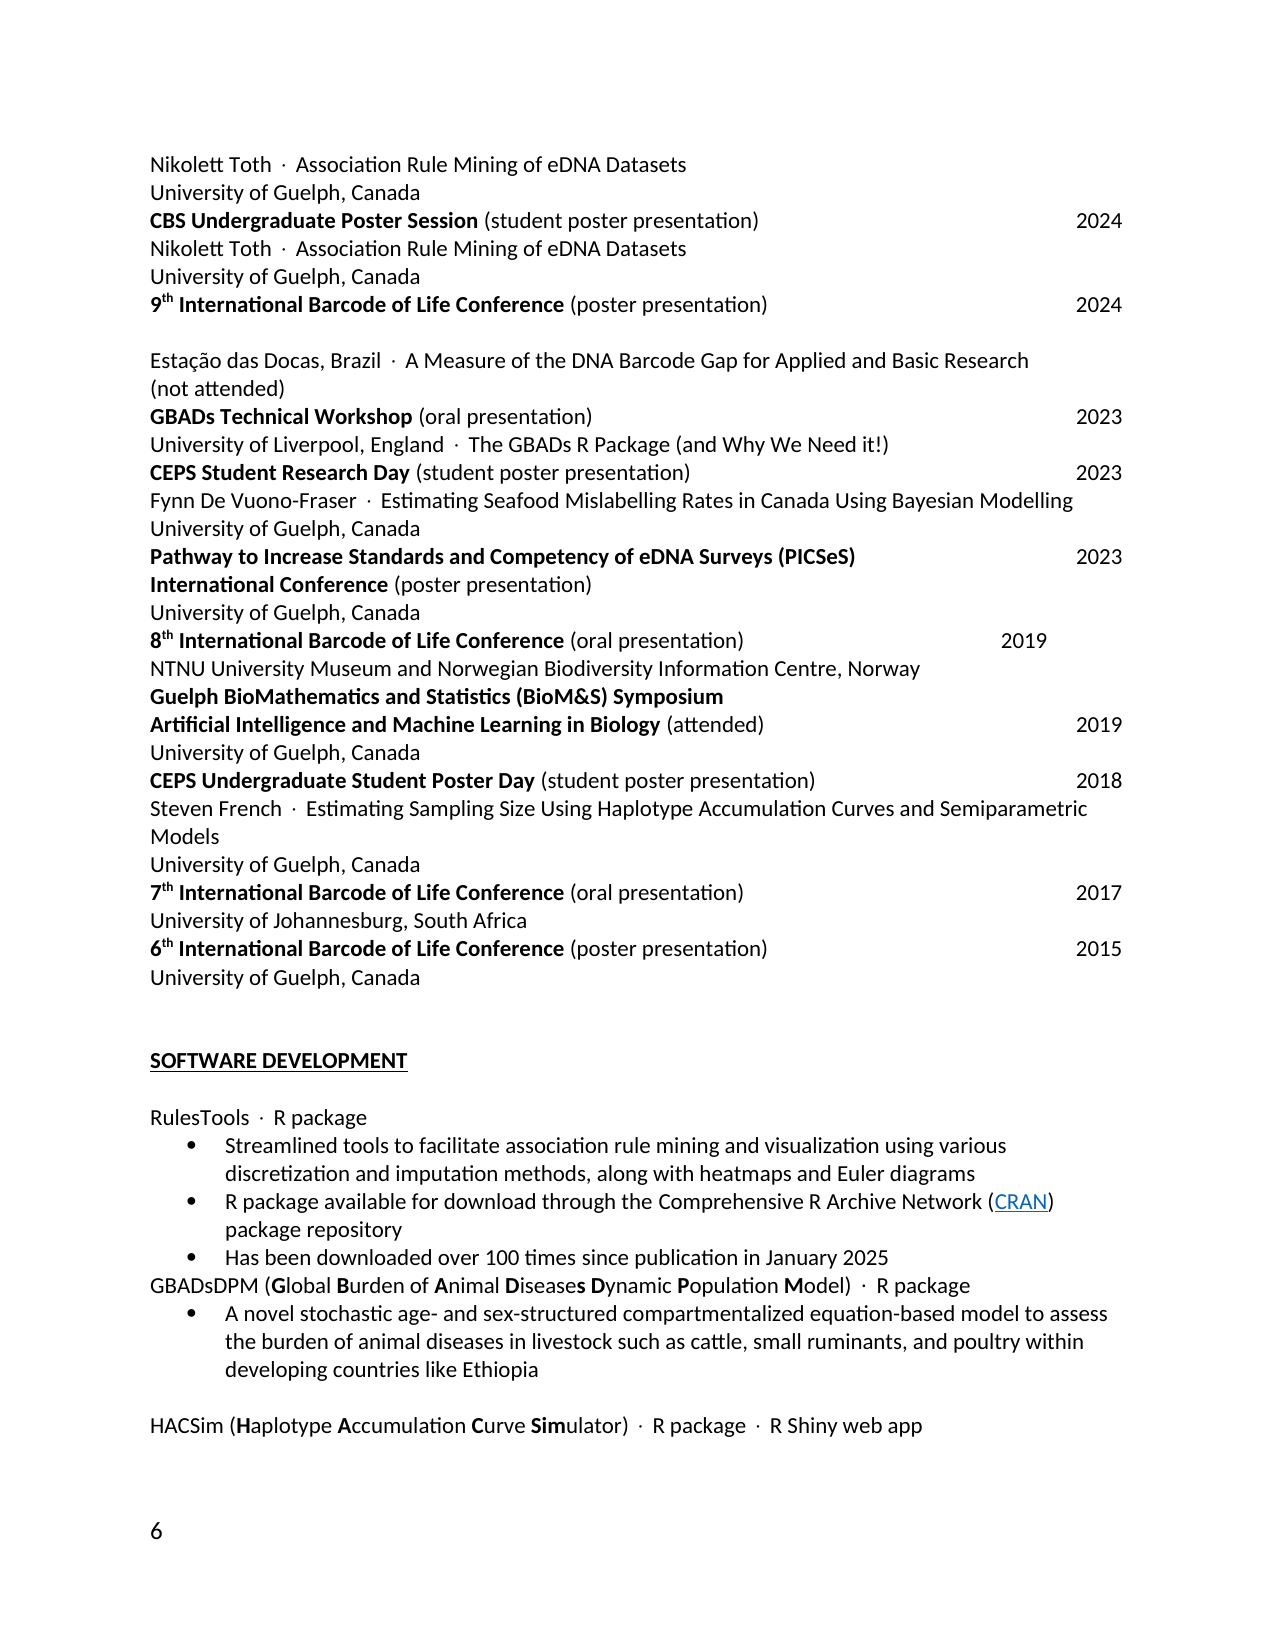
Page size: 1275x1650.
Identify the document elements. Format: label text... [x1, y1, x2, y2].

text University of Guelph, Canada [150, 262, 1125, 290]
text University of Johannesburg, South Africa [150, 907, 1125, 934]
text Nikolett Toth Association Rule Mining of eDNA Datasets [150, 234, 1125, 262]
text GBADs Technical Workshop (oral presentation) 2023 [150, 402, 1125, 430]
text Nikolett Toth Association Rule Mining of eDNA Datasets [150, 150, 1125, 178]
list Streamlined tools to facilitate association rule mining and visualization using various discretization and imputation methods, along with heatmaps and Euler diagrams [187, 1131, 1125, 1187]
text 7th International Barcode of Life Conference (oral presentation) 2017 [150, 878, 1125, 907]
text Steven French Estimating Sampling Size Using Haplotype Accumulation Curves and Semiparametric Models [150, 794, 1125, 851]
text Guelph BioMathematics and Statistics (BioM&S) Symposium [150, 682, 1125, 710]
text CEPS Undergraduate Student Poster Day (student poster presentation) 2018 [150, 766, 1125, 794]
text SOFTWARE DEVELOPMENT [150, 1047, 1125, 1075]
text University of Liverpool, England The GBADs R Package (and Why We Need it!) [150, 430, 1125, 458]
list R package available for download through the Comprehensive R Archive Network (CRAN) package repository [187, 1187, 1125, 1243]
text 6th International Barcode of Life Conference (poster presentation) 2015 [150, 934, 1125, 963]
text University of Guelph, Canada [150, 514, 1125, 542]
text University of Guelph, Canada [150, 738, 1125, 766]
text Pathway to Increase Standards and Competency of eDNA Surveys (PICSeS) 2023 [150, 542, 1125, 570]
text HACSim (Haplotype Accumulation Curve Simulator) R package R Shiny web app [150, 1411, 1125, 1439]
text GBADsDPM (Global Burden of Animal Diseases Dynamic Population Model) R package [150, 1271, 1125, 1299]
list Has been downloaded over 100 times since publication in January 2025 [187, 1243, 1125, 1271]
text 9th International Barcode of Life Conference (poster presentation) 2024 [150, 290, 1125, 346]
text University of Guelph, Canada [150, 598, 1125, 626]
text 8th International Barcode of Life Conference (oral presentation) 2019 [150, 626, 1125, 654]
text NTNU University Museum and Norwegian Biodiversity Information Centre, Norway [150, 654, 1125, 682]
text CEPS Student Research Day (student poster presentation) 2023 Fynn De Vuono-Fraser Estimating Seafood Mislabelling Rates in Canada Using Bayesian Modelling [150, 458, 1125, 514]
text RulesTools R package [150, 1103, 1125, 1131]
text University of Guelph, Canada [150, 851, 1125, 878]
text University of Guelph, Canada [150, 963, 1125, 991]
text International Conference (poster presentation) [150, 570, 1125, 598]
text University of Guelph, Canada [150, 178, 1125, 206]
list A novel stochastic age- and sex-structured compartmentalized equation-based model to assess the burden of animal diseases in livestock such as cattle, small ruminants, and poultry within developing countries like Ethiopia [187, 1299, 1125, 1383]
text Artificial Intelligence and Machine Learning in Biology (attended) 2019 [150, 710, 1125, 738]
text CBS Undergraduate Poster Session (student poster presentation) 2024 [150, 206, 1125, 234]
text Estação das Docas, Brazil A Measure of the DNA Barcode Gap for Applied and Basic Research (not attended) [285, 346, 1125, 402]
